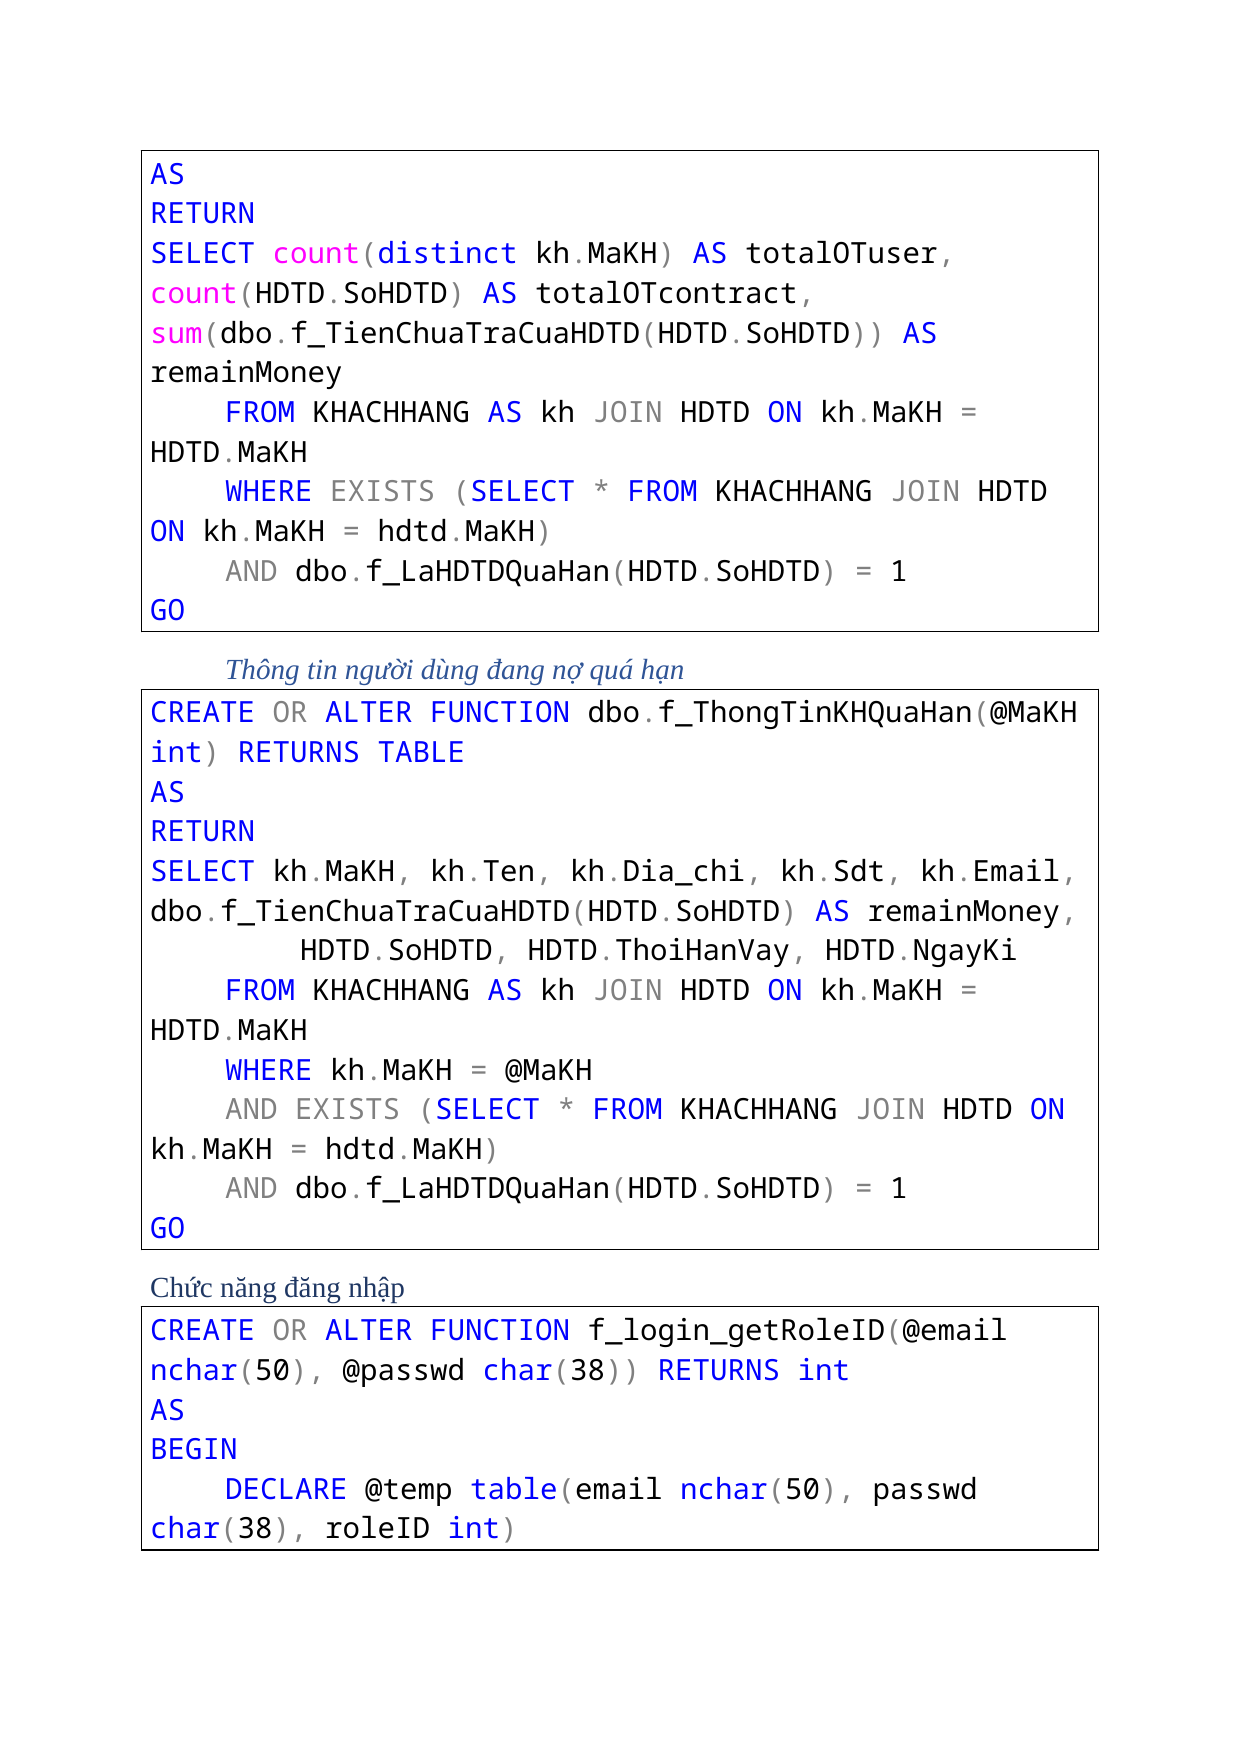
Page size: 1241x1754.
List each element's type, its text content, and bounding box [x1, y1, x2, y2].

text FROM KHACHHANG AS kh JOIN HDTD ON kh.MaKH = HDTD.MaKH [150, 391, 1090, 471]
text HDTD.SoHDTD, HDTD.ThoiHanVay, HDTD.NgayKi [150, 930, 1090, 969]
text BEGIN [150, 1428, 1090, 1465]
text DECLARE @temp table(email nchar(50), passwd char(38), roleID int) [142, 1465, 1098, 1549]
text AND EXISTS (SELECT * FROM KHACHHANG JOIN HDTD ON kh.MaKH = hdtd.MaKH) [150, 1088, 1090, 1168]
text WHERE kh.MaKH = @MaKH [150, 1049, 1090, 1088]
text AS [150, 771, 1090, 811]
text SELECT count(distinct kh.MaKH) AS totalOTuser, count(HDTD.SoHDTD) AS totalOTcontract, sum(dbo.f_TienChuaTraCuaHDTD(HDTD.SoHDTD)) AS remainMoney [150, 232, 1090, 391]
text AND dbo.f_LaHDTDQuaHan(HDTD.SoHDTD) = 1 [150, 550, 1090, 587]
subtitle Thông tin người dùng đang nợ quá hạn [150, 652, 1090, 686]
text CREATE OR ALTER FUNCTION f_login_getRoleID(@email nchar(50), @passwd char(38)) RETURNS int [142, 1307, 1098, 1389]
text WHERE EXISTS (SELECT * FROM KHACHHANG JOIN HDTD ON kh.MaKH = hdtd.MaKH) [150, 471, 1090, 550]
text RETURN [150, 811, 1090, 850]
text GO [142, 1204, 1098, 1249]
text FROM KHACHHANG AS kh JOIN HDTD ON kh.MaKH = HDTD.MaKH [150, 969, 1090, 1049]
text RETURN [150, 193, 1090, 232]
text AND dbo.f_LaHDTDQuaHan(HDTD.SoHDTD) = 1 [150, 1168, 1090, 1204]
subtitle Chức năng đăng nhập [150, 1270, 1090, 1304]
text AS [150, 1389, 1090, 1428]
text CREATE OR ALTER FUNCTION dbo.f_ThongTinKHQuaHan(@MaKH int) RETURNS TABLE [142, 690, 1098, 771]
text SELECT kh.MaKH, kh.Ten, kh.Dia_chi, kh.Sdt, kh.Email, dbo.f_TienChuaTraCuaHDTD(HDTD.SoHDTD) AS remainMoney, [150, 850, 1090, 930]
text GO [142, 587, 1098, 631]
text AS [142, 151, 1098, 193]
